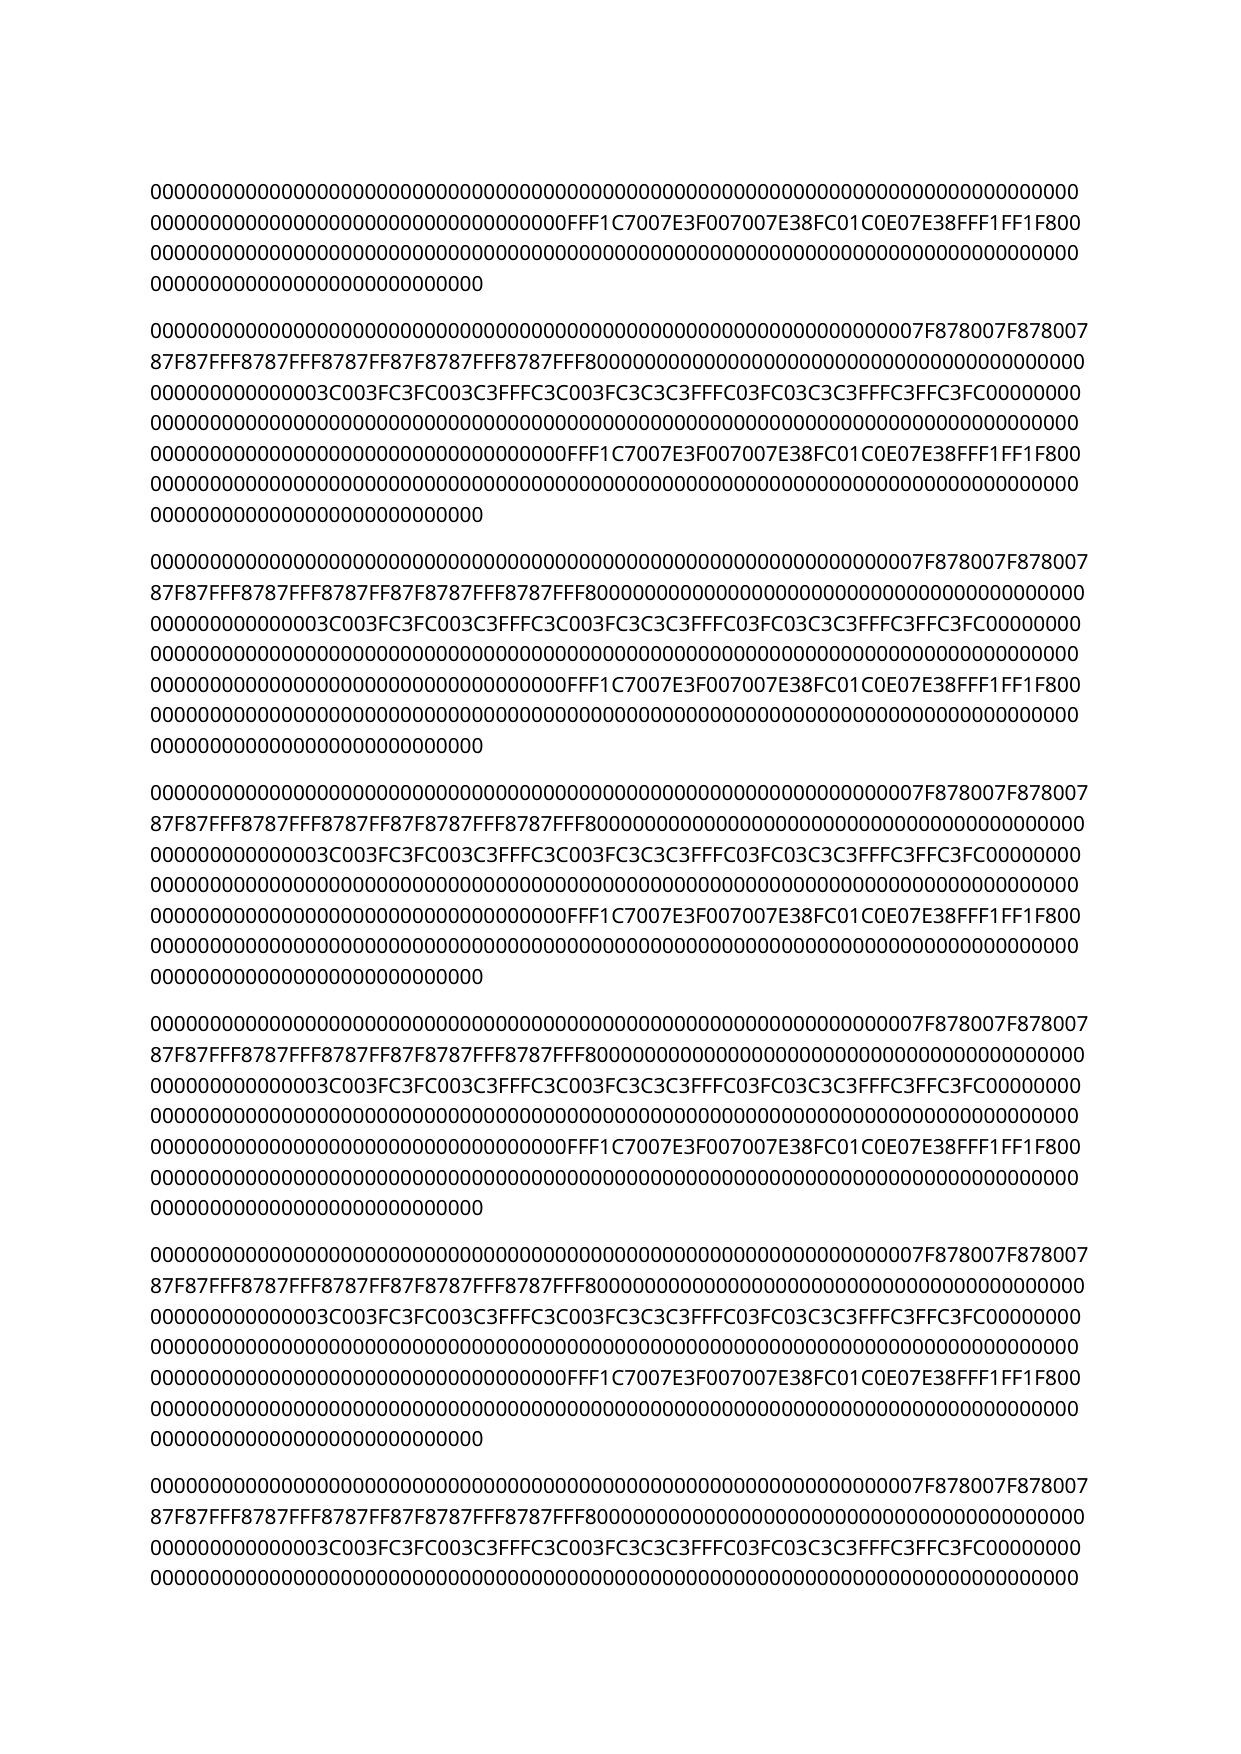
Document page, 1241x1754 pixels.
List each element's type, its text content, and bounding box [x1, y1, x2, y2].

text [150, 1472, 1090, 1592]
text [150, 177, 1090, 297]
